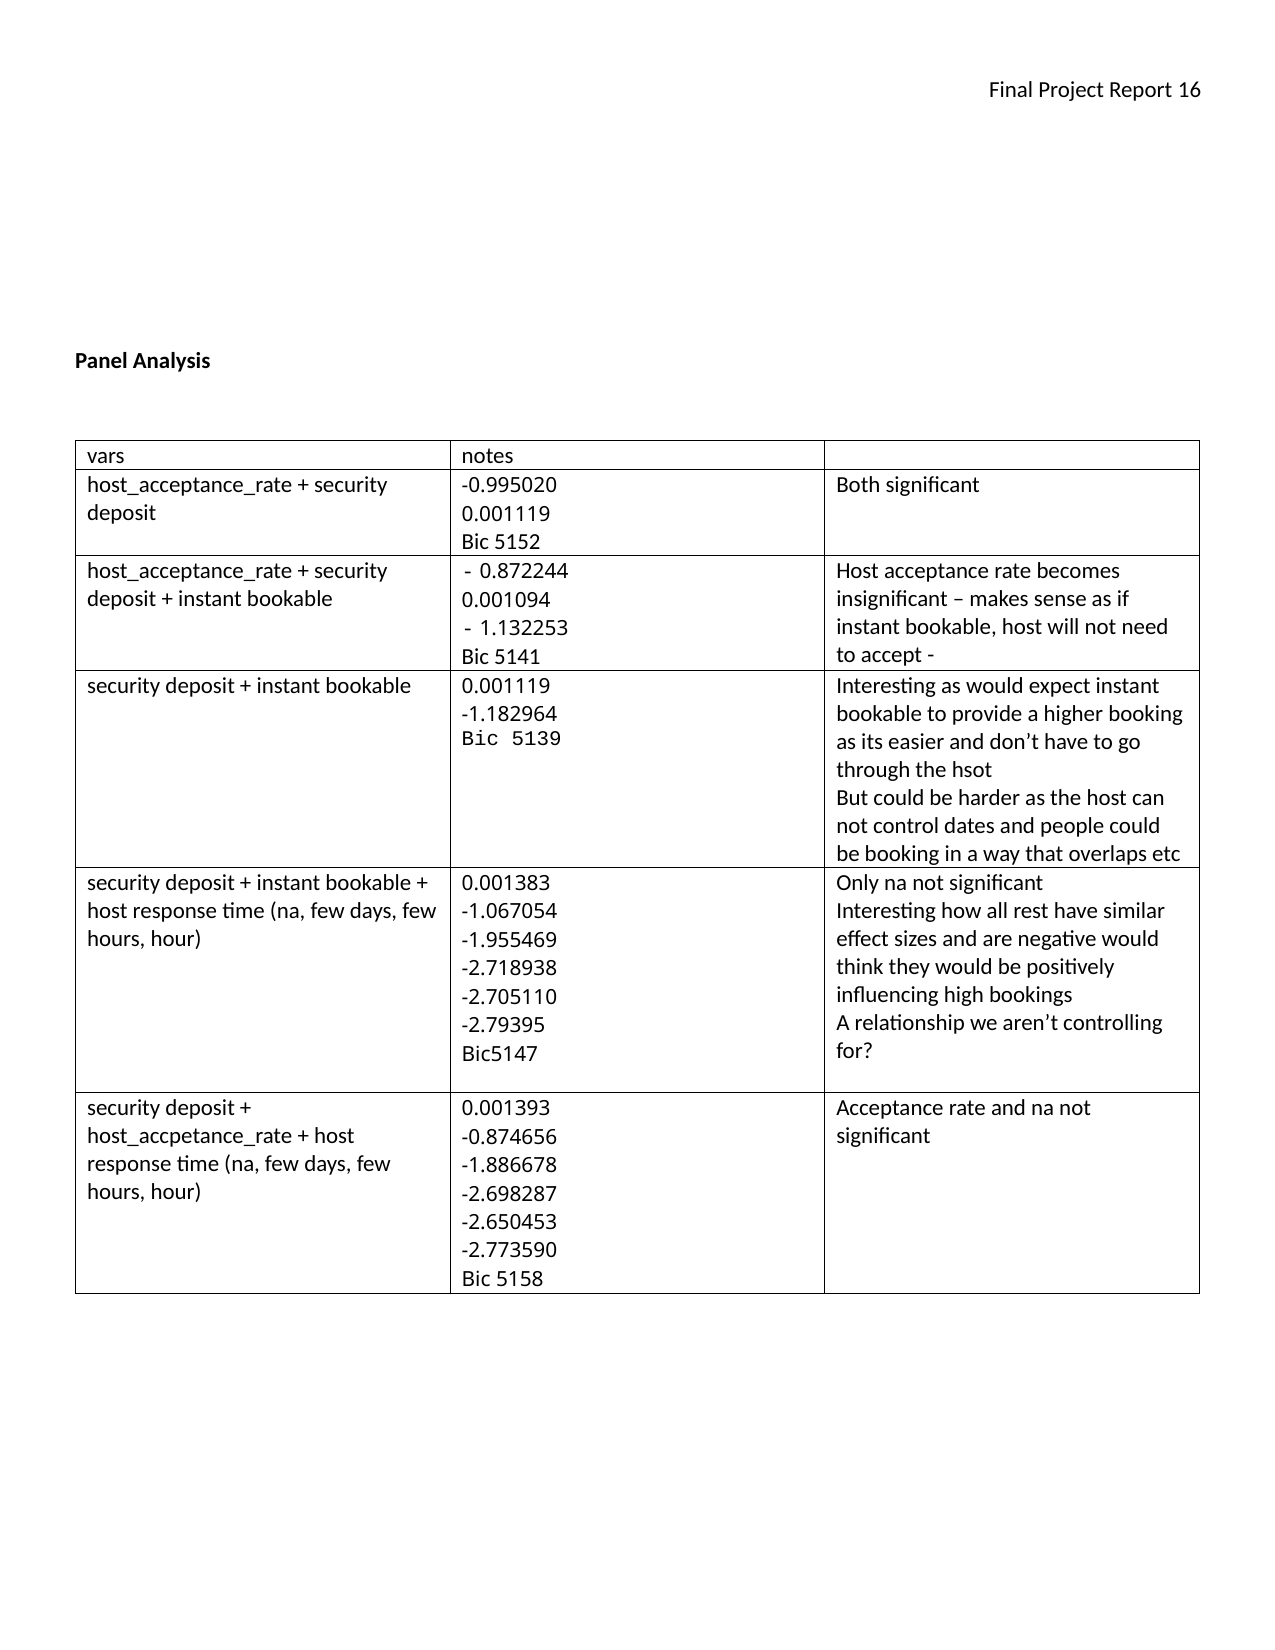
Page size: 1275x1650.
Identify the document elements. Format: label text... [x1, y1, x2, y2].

table_cell security deposit + instant bookable [76, 671, 450, 867]
table_cell host_acceptance_rate + security deposit + instant bookable [76, 556, 450, 670]
table_cell Acceptance rate and na not significant [825, 1093, 1199, 1292]
table_cell security deposit + host_accpetance_rate + host response time (na, few days, few hours, hour) [76, 1093, 450, 1292]
table_cell Both significant [825, 470, 1199, 555]
text Panel Analysis [75, 347, 1200, 374]
table_cell 0.001383 -1.067054 -1.955469 -2.718938 -2.705110 -2.79395 Bic5147 [451, 868, 824, 1092]
table_cell - 0.872244 0.001094 - 1.132253 Bic 5141 [451, 556, 824, 670]
table_header vars [76, 441, 450, 469]
table_cell Only na not significant Interesting how all rest have similar effect sizes and are negative would think they would be positively influencing high bookings A relationship we aren’t controlling for? [825, 868, 1199, 1092]
table_cell security deposit + instant bookable + host response time (na, few days, few hours, hour) [76, 868, 450, 1092]
table_header notes [451, 441, 824, 469]
table_header [825, 441, 1199, 469]
table_cell 0.001119 -1.182964 Bic 5139 [451, 671, 824, 867]
table_cell host_acceptance_rate + security deposit [76, 470, 450, 555]
table_cell Interesting as would expect instant bookable to provide a higher booking as its easier and don’t have to go through the hsot But could be harder as the host can not control dates and people could be booking in a way that overlaps etc [825, 671, 1199, 867]
table_cell Host acceptance rate becomes insignificant – makes sense as if instant bookable, host will not need to accept - [825, 556, 1199, 670]
table_cell -0.995020 0.001119 Bic 5152 [451, 470, 824, 555]
